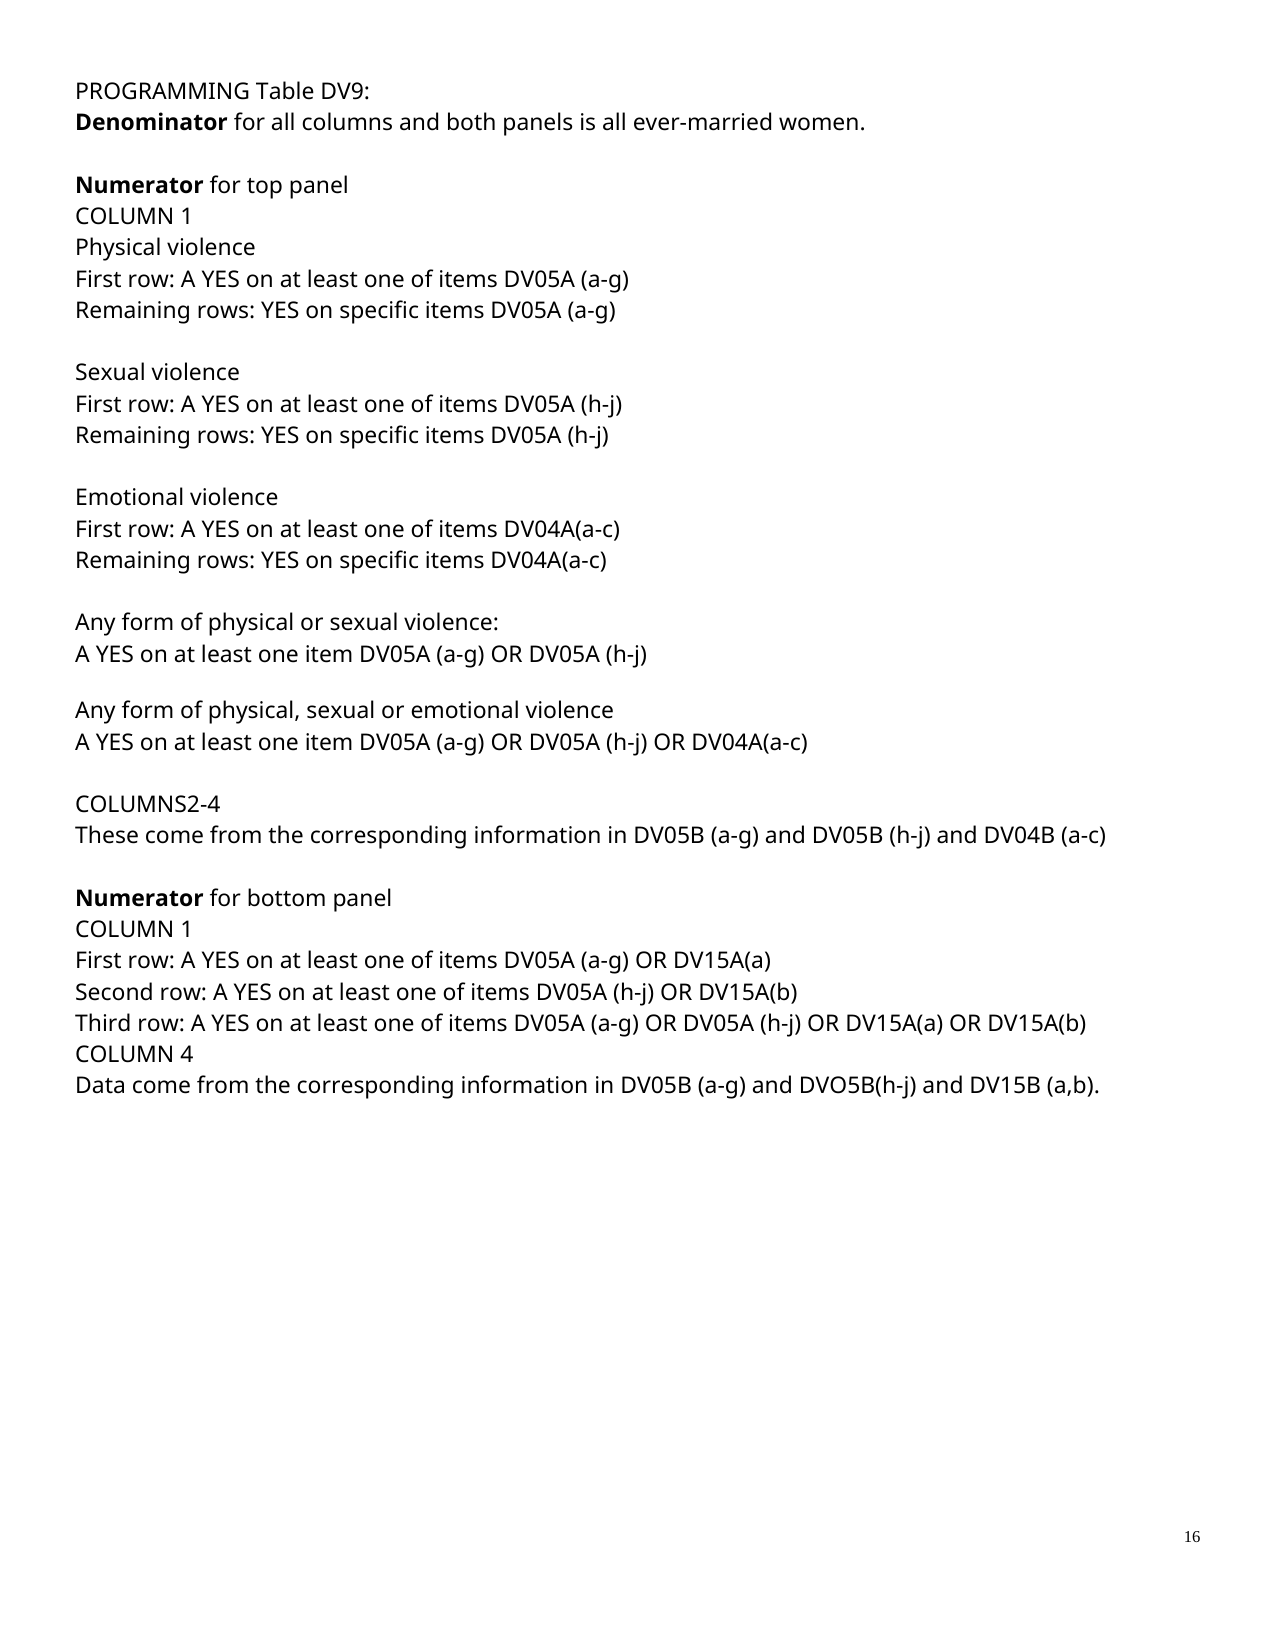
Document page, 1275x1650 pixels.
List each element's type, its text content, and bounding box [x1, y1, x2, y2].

text PROGRAMMING Table DV9: [75, 75, 1200, 106]
text COLUMNS2-4 [75, 788, 1200, 819]
text Remaining rows: YES on specific items DV05A (a-g) [75, 294, 1200, 325]
text COLUMN 1 [75, 200, 1200, 231]
text COLUMN 1 [75, 913, 1200, 944]
text First row: A YES on at least one of items DV05A (a-g) [75, 262, 1200, 294]
text Emotional violence [75, 481, 1200, 512]
text Sexual violence [75, 356, 1200, 387]
text Second row: A YES on at least one of items DV05A (h-j) OR DV15A(b) [75, 976, 1200, 1007]
text Numerator for top panel [75, 169, 1200, 200]
text Third row: A YES on at least one of items DV05A (a-g) OR DV05A (h-j) OR DV15A(a) OR DV15A(b) [75, 1007, 1200, 1038]
text These come from the corresponding information in DV05B (a-g) and DV05B (h-j) and DV04B (a-c) [75, 819, 1200, 851]
text First row: A YES on at least one of items DV04A(a-c) [75, 512, 1200, 544]
text Physical violence [75, 231, 1200, 262]
text COLUMN 4 [75, 1038, 1200, 1069]
text Remaining rows: YES on specific items DV04A(a-c) [75, 544, 1200, 575]
text Any form of physical, sexual or emotional violence [75, 694, 1200, 726]
text Remaining rows: YES on specific items DV05A (h-j) [75, 419, 1200, 450]
text Denominator for all columns and both panels is all ever-married women. [75, 106, 1200, 137]
text Data come from the corresponding information in DV05B (a-g) and DVO5B(h-j) and DV15B (a,b). [75, 1069, 1200, 1101]
text A YES on at least one item DV05A (a-g) OR DV05A (h-j) OR DV04A(a-c) [75, 726, 1200, 757]
text First row: A YES on at least one of items DV05A (a-g) OR DV15A(a) [75, 944, 1200, 976]
text Any form of physical or sexual violence: [75, 606, 1200, 637]
text A YES on at least one item DV05A (a-g) OR DV05A (h-j) [75, 637, 1200, 669]
text First row: A YES on at least one of items DV05A (h-j) [75, 387, 1200, 419]
text Numerator for bottom panel [75, 882, 1200, 913]
